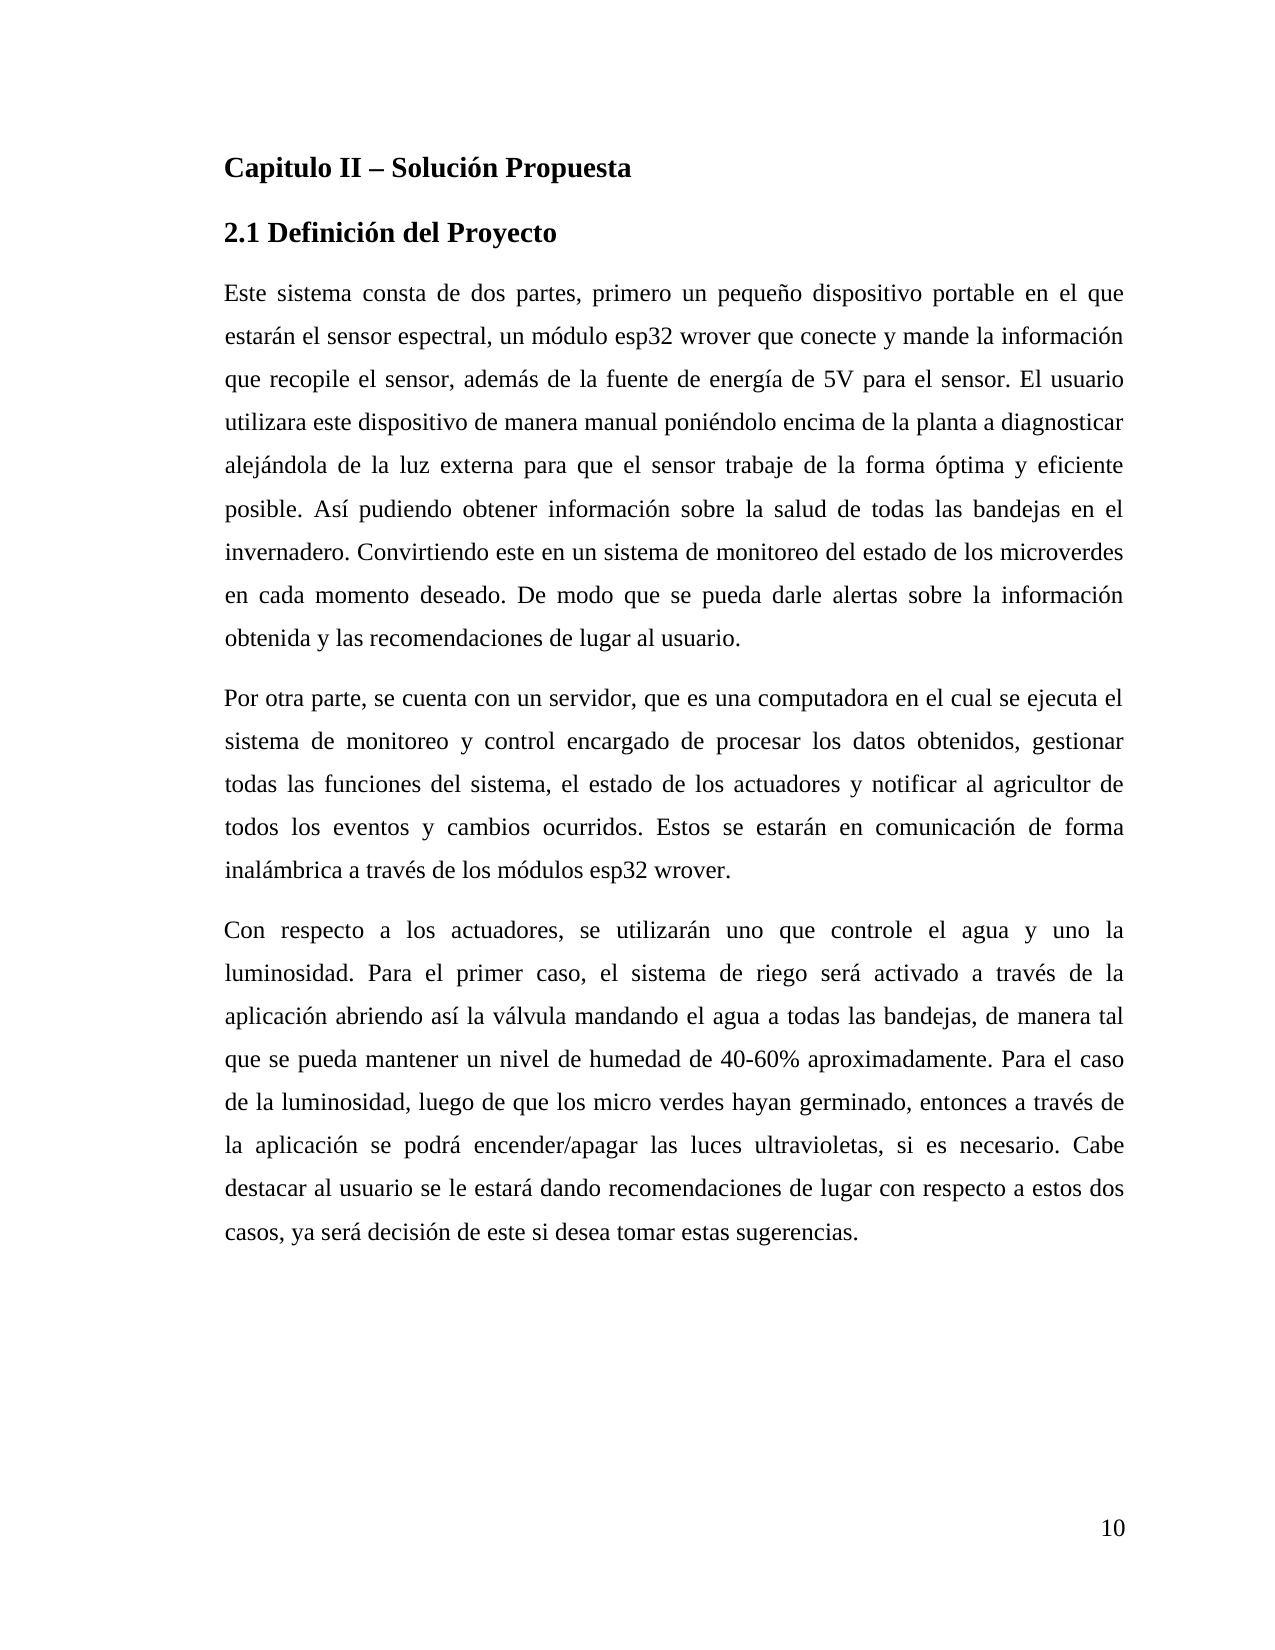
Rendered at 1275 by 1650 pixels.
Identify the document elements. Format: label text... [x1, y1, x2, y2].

text Este sistema consta de dos partes, primero un pequeño dispositivo portable en el que estarán el sensor espectral, un módulo esp32 wrover que conecte y mande la información que recopile el sensor, además de la fuente de energía de 5V para el sensor. El usuario utilizara este dispositivo de manera manual poniéndolo encima de la planta a diagnosticar alejándola de la luz externa para que el sensor trabaje de la forma óptima y eficiente posible. Así pudiendo obtener información sobre la salud de todas las bandejas en el invernadero. Convirtiendo este en un sistema de monitoreo del estado de los microverdes en cada momento deseado. De modo que se pueda darle alertas sobre la información obtenida y las recomendaciones de lugar al usuario. [223, 278, 1125, 652]
text Con respecto a los actuadores, se utilizarán uno que controle el agua y uno la luminosidad. Para el primer caso, el sistema de riego será activado a través de la aplicación abriendo así la válvula mandando el agua a todas las bandejas, de manera tal que se pueda mantener un nivel de humedad de 40-60% aproximadamente. Para el caso de la luminosidad, luego de que los micro verdes hayan germinado, entonces a través de la aplicación se podrá encender/apagar las luces ultravioletas, si es necesario. Cabe destacar al usuario se le estará dando recomendaciones de lugar con respecto a estos dos casos, ya será decisión de este si desea tomar estas sugerencias. [223, 915, 1125, 1245]
text Por otra parte, se cuenta con un servidor, que es una computadora en el cual se ejecuta el sistema de monitoreo y control encargado de procesar los datos obtenidos, gestionar todas las funciones del sistema, el estado de los actuadores y notificar al agricultor de todos los eventos y cambios ocurridos. Estos se estarán en comunicación de forma inalámbrica a través de los módulos esp32 wrover. [223, 683, 1125, 884]
text Capitulo II – Solución Propuesta [223, 151, 1174, 184]
subtitle 2.1 Definición del Proyecto [223, 216, 1174, 249]
